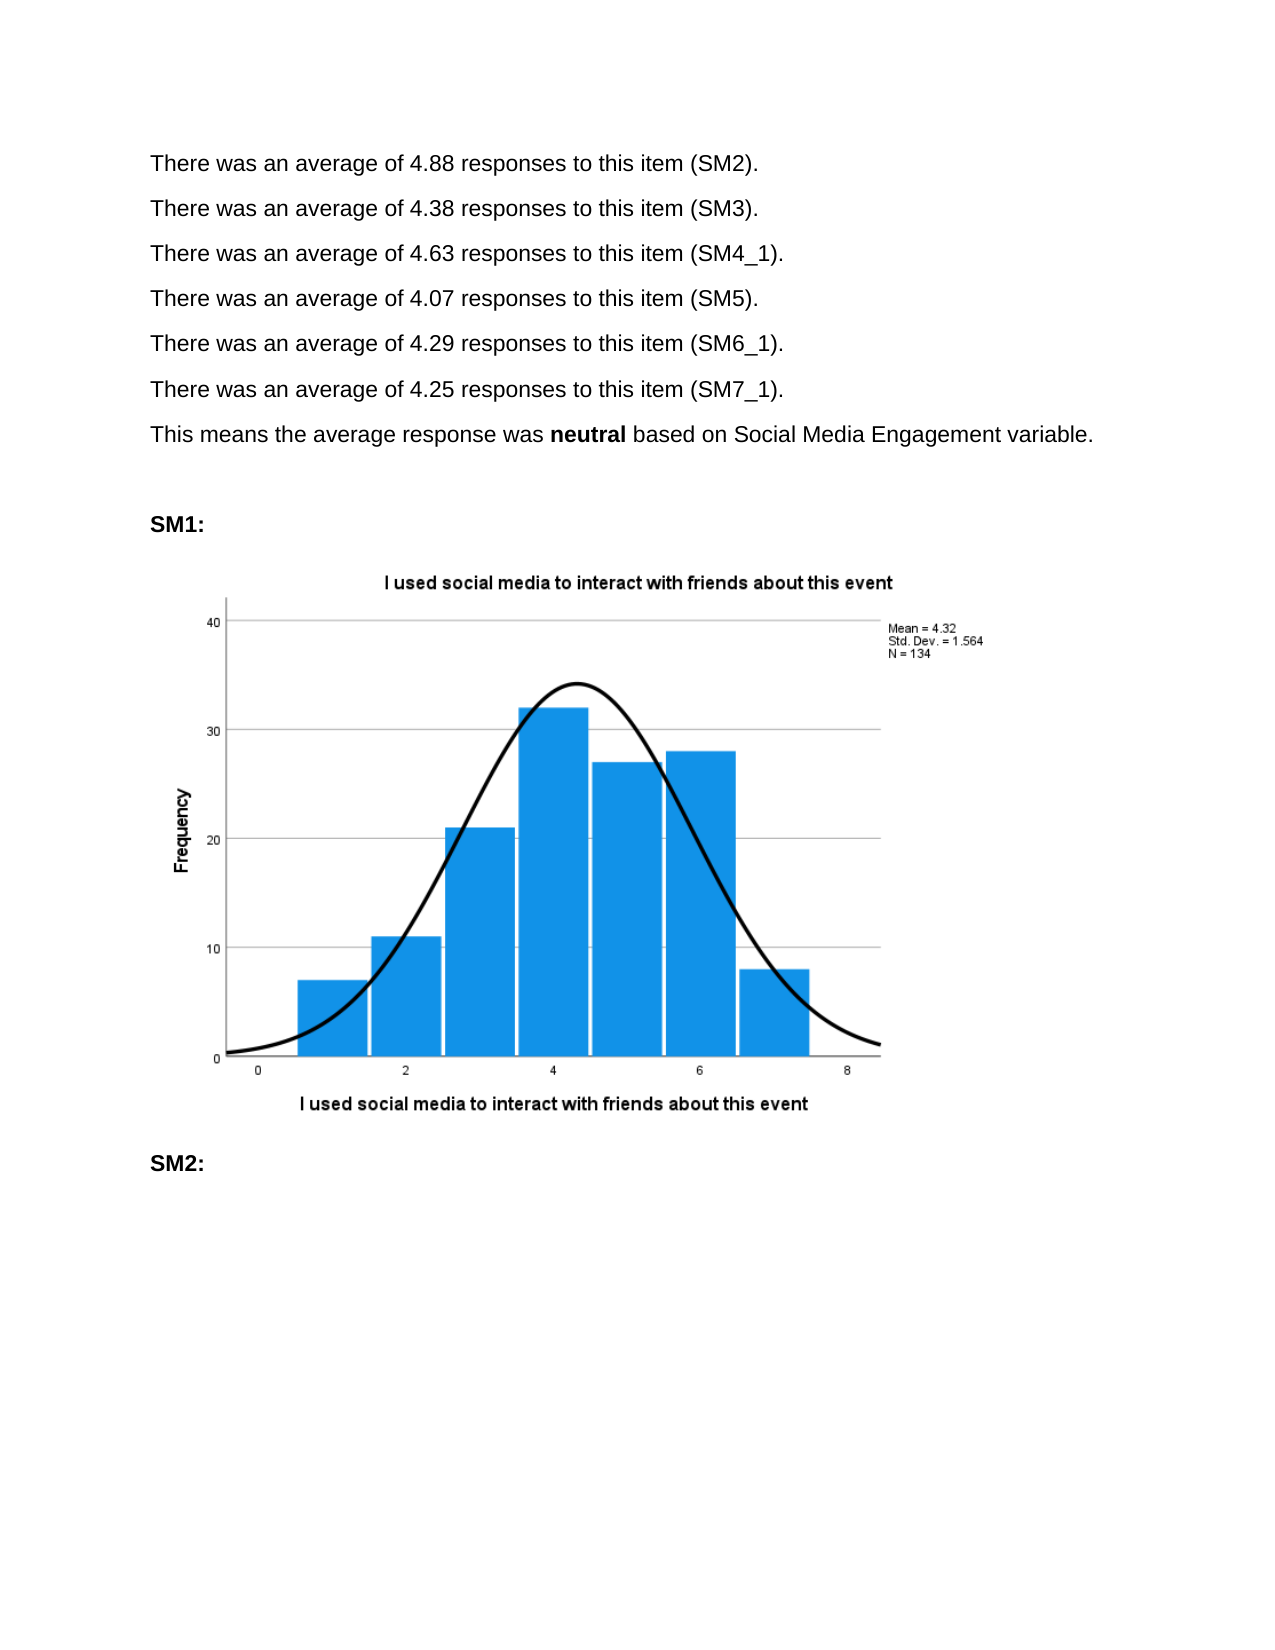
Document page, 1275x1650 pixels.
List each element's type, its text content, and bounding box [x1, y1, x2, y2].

text SM1: [150, 511, 1125, 537]
text This means the average response was neutral based on Social Media Engagement variable. [150, 421, 1125, 447]
text There was an average of 4.63 responses to this item (SM4_1). [150, 240, 1125, 267]
text There was an average of 4.25 responses to this item (SM7_1). [150, 376, 1125, 402]
text There was an average of 4.38 responses to this item (SM3). [150, 195, 1125, 221]
text There was an average of 4.07 responses to this item (SM5). [150, 285, 1125, 312]
picture [150, 556, 1125, 1131]
text SM2: [150, 1150, 1125, 1176]
text There was an average of 4.29 responses to this item (SM6_1). [150, 330, 1125, 357]
text There was an average of 4.88 responses to this item (SM2). [150, 150, 1125, 176]
